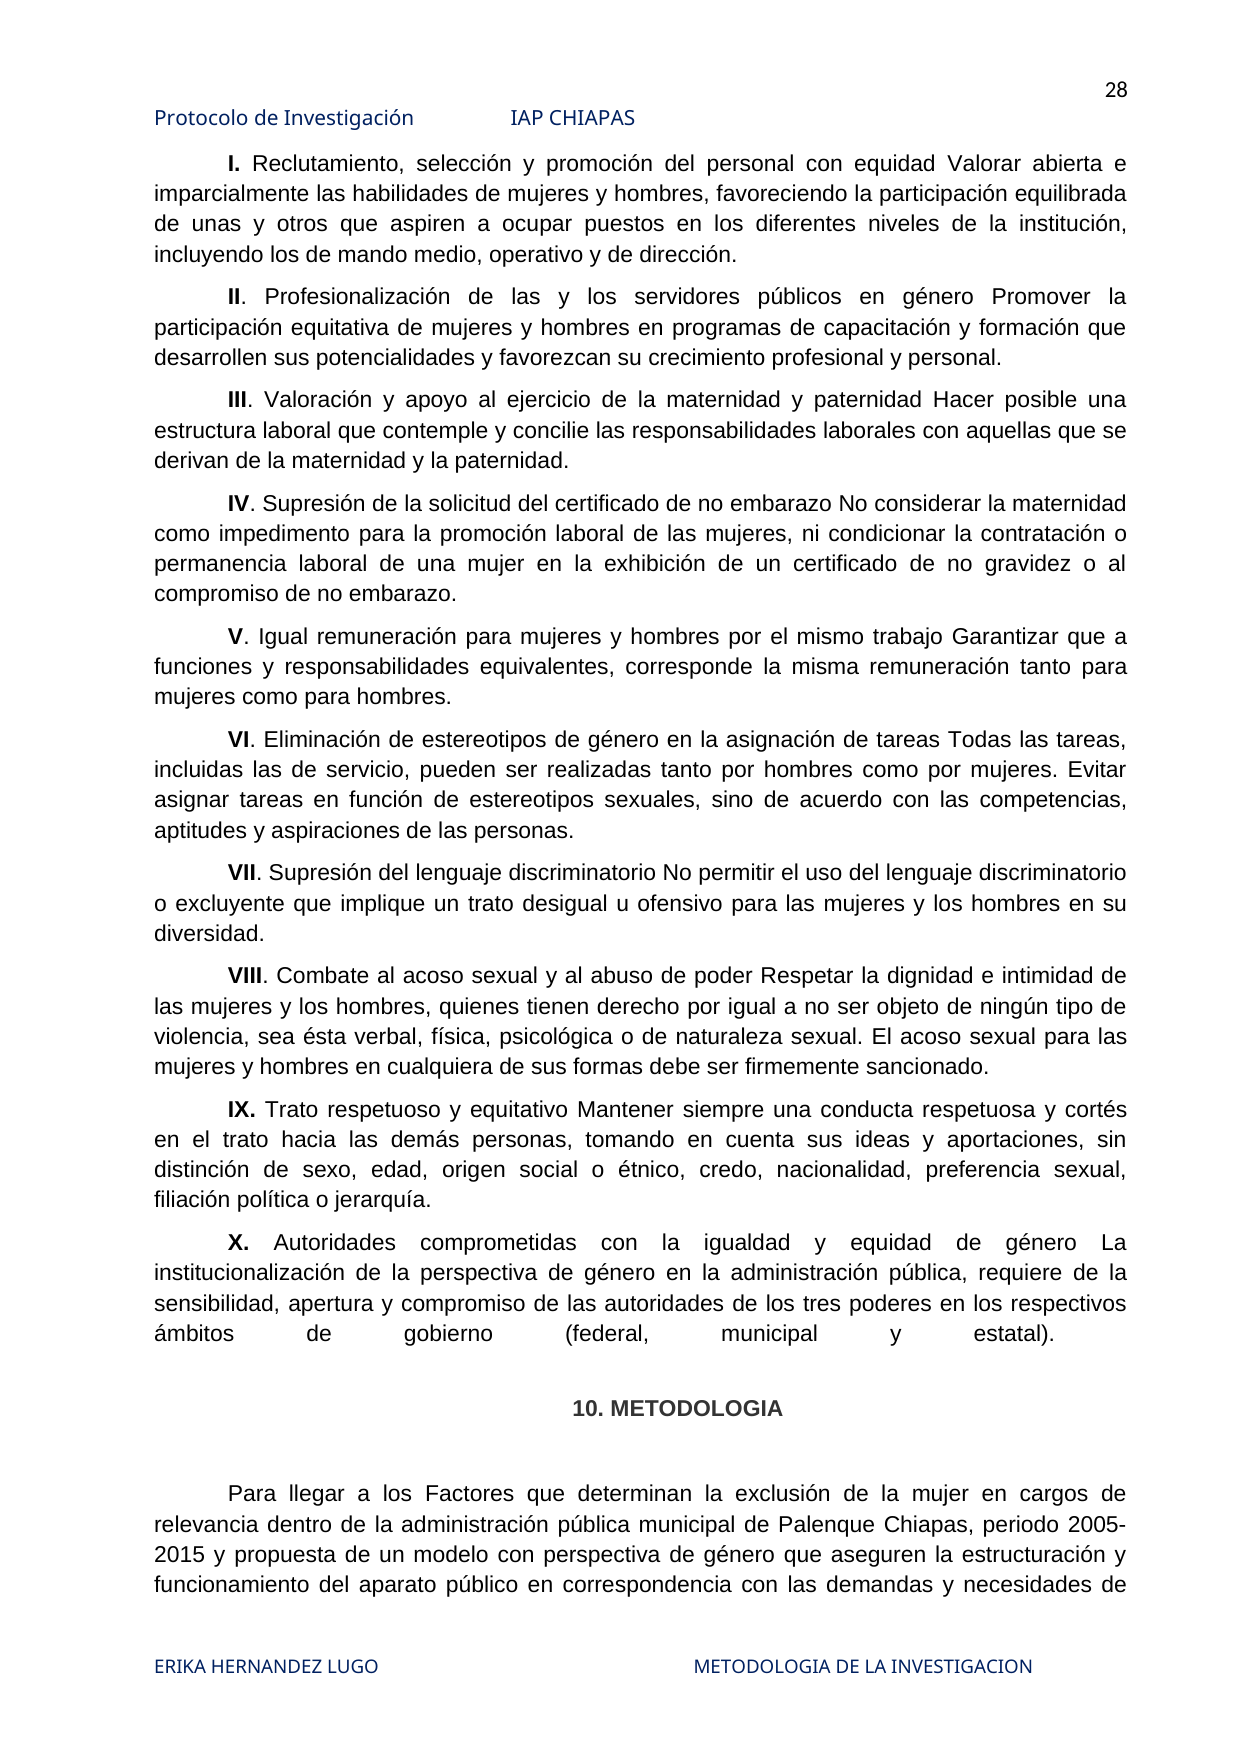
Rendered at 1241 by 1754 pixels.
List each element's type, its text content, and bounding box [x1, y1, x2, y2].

text IX. Trato respetuoso y equitativo Mantener siempre una conducta respetuosa y cortés en el trato hacia las demás personas, tomando en cuenta sus ideas y aportaciones, sin distinción de sexo, edad, origen social o étnico, credo, nacionalidad, preferencia sexual, filiación política o jerarquía. [154, 1096, 1128, 1213]
text VIII. Combate al acoso sexual y al abuso de poder Respetar la dignidad e intimidad de las mujeres y los hombres, quienes tienen derecho por igual a no ser objeto de ningún tipo de violencia, sea ésta verbal, física, psicológica o de naturaleza sexual. El acoso sexual para las mujeres y hombres en cualquiera de sus formas debe ser firmemente sancionado. [154, 962, 1128, 1079]
text IV. Supresión de la solicitud del certificado de no embarazo No considerar la maternidad como impedimento para la promoción laboral de las mujeres, ni condicionar la contratación o permanencia laboral de una mujer en la exhibición de un certificado de no gravidez o al compromiso de no embarazo. [154, 489, 1128, 607]
text X. Autoridades comprometidas con la igualdad y equidad de género La institucionalización de la perspectiva de género en la administración pública, requiere de la sensibilidad, apertura y compromiso de las autoridades de los tres poderes en los respectivos ámbitos de gobierno (federal, municipal y estatal). [154, 1229, 1128, 1378]
text VII. Supresión del lenguaje discriminatorio No permitir el uso del lenguaje discriminatorio o excluyente que implique un trato desigual u ofensivo para las mujeres y los hombres en su diversidad. [154, 859, 1128, 946]
text V. Igual remuneración para mujeres y hombres por el mismo trabajo Garantizar que a funciones y responsabilidades equivalentes, corresponde la misma remuneración tanto para mujeres como para hombres. [154, 623, 1128, 710]
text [154, 1480, 1128, 1597]
text II. Profesionalización de las y los servidores públicos en género Promover la participación equitativa de mujeres y hombres en programas de capacitación y formación que desarrollen sus potencialidades y favorezcan su crecimiento profesional y personal. [154, 283, 1128, 370]
text 10. METODOLOGIA [154, 1395, 1128, 1421]
text I. Reclutamiento, selección y promoción del personal con equidad Valorar abierta e imparcialmente las habilidades de mujeres y hombres, favoreciendo la participación equilibrada de unas y otros que aspiren a ocupar puestos en los diferentes niveles de la institución, incluyendo los de mando medio, operativo y de dirección. [154, 150, 1128, 267]
text VI. Eliminación de estereotipos de género en la asignación de tareas Todas las tareas, incluidas las de servicio, pueden ser realizadas tanto por hombres como por mujeres. Evitar asignar tareas en función de estereotipos sexuales, sino de acuerdo con las competencias, aptitudes y aspiraciones de las personas. [154, 726, 1128, 843]
text III. Valoración y apoyo al ejercicio de la maternidad y paternidad Hacer posible una estructura laboral que contemple y concilie las responsabilidades laborales con aquellas que se derivan de la maternidad y la paternidad. [154, 386, 1128, 473]
